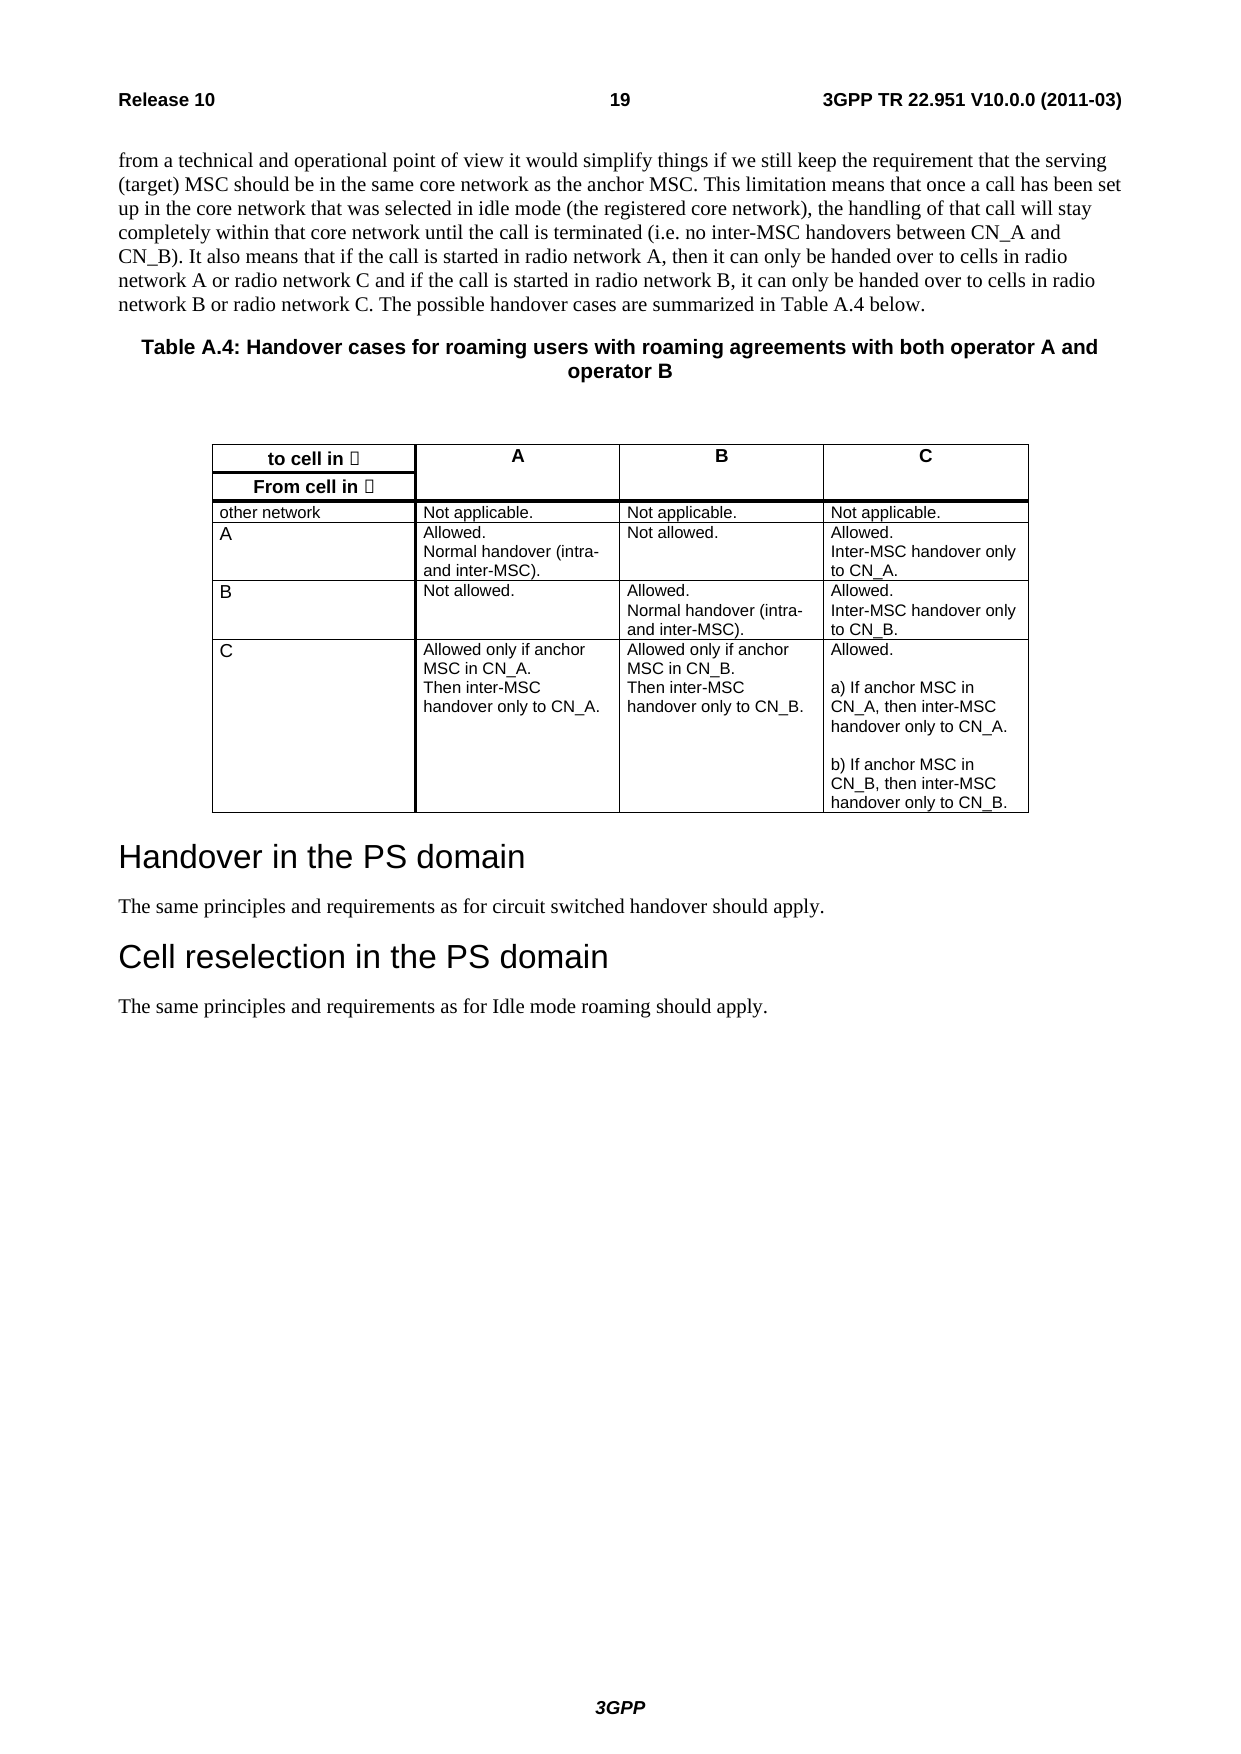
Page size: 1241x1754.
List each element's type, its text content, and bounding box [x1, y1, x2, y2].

table_header to cell in  [213, 445, 414, 471]
table_cell Not applicable. [824, 503, 1028, 522]
text Table A.4: Handover cases for roaming users with roaming agreements with both operator A and operator B [118, 335, 1122, 383]
table_cell From cell in  [213, 474, 414, 499]
table_cell Not allowed. [417, 581, 619, 639]
table_cell Not allowed. [620, 523, 823, 580]
table_cell C [213, 640, 414, 812]
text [118, 147, 1122, 316]
table_cell other network [213, 503, 414, 522]
text The same principles and requirements as for Idle mode roaming should apply. [118, 994, 1122, 1018]
table_cell Allowed only if anchor MSC in CN_B. Then inter-MSC handover only to CN_B. [620, 640, 823, 812]
table_cell Not applicable. [417, 503, 619, 522]
table_cell Allowed only if anchor MSC in CN_A. Then inter-MSC handover only to CN_A. [417, 640, 619, 812]
table_cell Not applicable. [620, 503, 823, 522]
table_cell Allowed. Inter-MSC handover only to CN_A. [824, 523, 1028, 580]
table_cell A [213, 523, 414, 580]
table_header A [417, 445, 619, 499]
table_cell Allowed. Normal handover (intra- and inter-MSC). [417, 523, 619, 580]
text Cell reselection in the PS domain [118, 937, 1122, 976]
table_cell Allowed. Inter-MSC handover only to CN_B. [824, 581, 1028, 639]
text Handover in the PS domain [118, 837, 1122, 876]
table_header B [620, 445, 823, 499]
table_cell B [213, 581, 414, 639]
table_header C [824, 445, 1028, 499]
text The same principles and requirements as for circuit switched handover should apply. [118, 894, 1122, 918]
table_cell Allowed. Normal handover (intra- and inter-MSC). [620, 581, 823, 639]
table_cell Allowed. a) If anchor MSC in CN_A, then inter-MSC handover only to CN_A. b) If anchor MSC in CN_B, then inter-MSC handover only to CN_B. [824, 640, 1028, 812]
